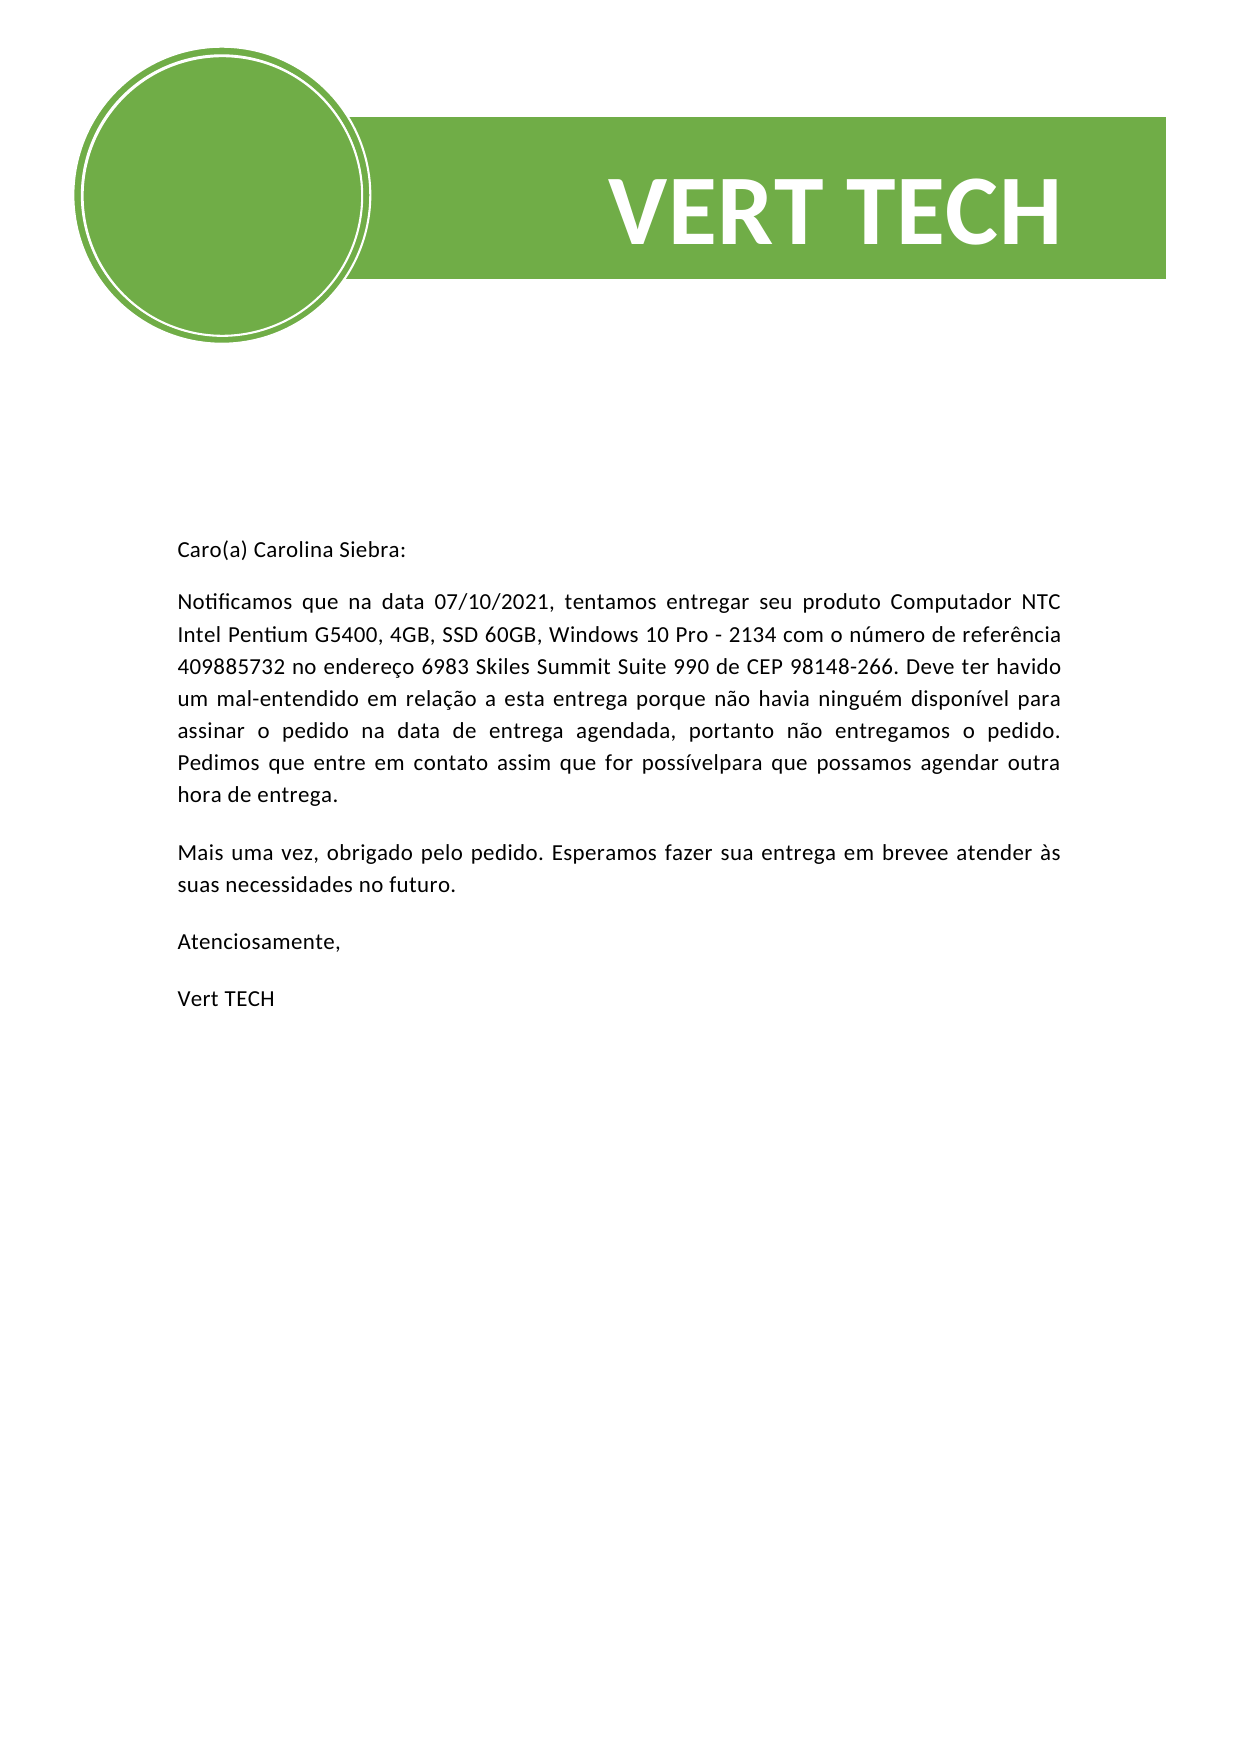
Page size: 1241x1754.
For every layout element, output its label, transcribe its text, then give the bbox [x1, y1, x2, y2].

text Atenciosamente, [177, 927, 1063, 955]
text Caro(a) Carolina Siebra: [177, 537, 1063, 562]
text Mais uma vez, obrigado pelo pedido. Esperamos fazer sua entrega em brevee atender às suas necessidades no futuro. [177, 838, 1063, 898]
text Notificamos que na data 07/10/2021, tentamos entregar seu produto Computador NTC Intel Pentium G5400, 4GB, SSD 60GB, Windows 10 Pro - 2134 com o número de referência 409885732 no endereço 6983 Skiles Summit Suite 990 de CEP 98148-266. Deve ter havido um mal-entendido em relação a esta entrega porque não havia ninguém disponível para assinar o pedido na data de entrega agendada, portanto não entregamos o pedido. Pedimos que entre em contato assim que for possívelpara que possamos agendar outra hora de entrega. [177, 587, 1063, 809]
text VERT TECH [177, 148, 1063, 270]
text Vert TECH [177, 984, 1063, 1012]
